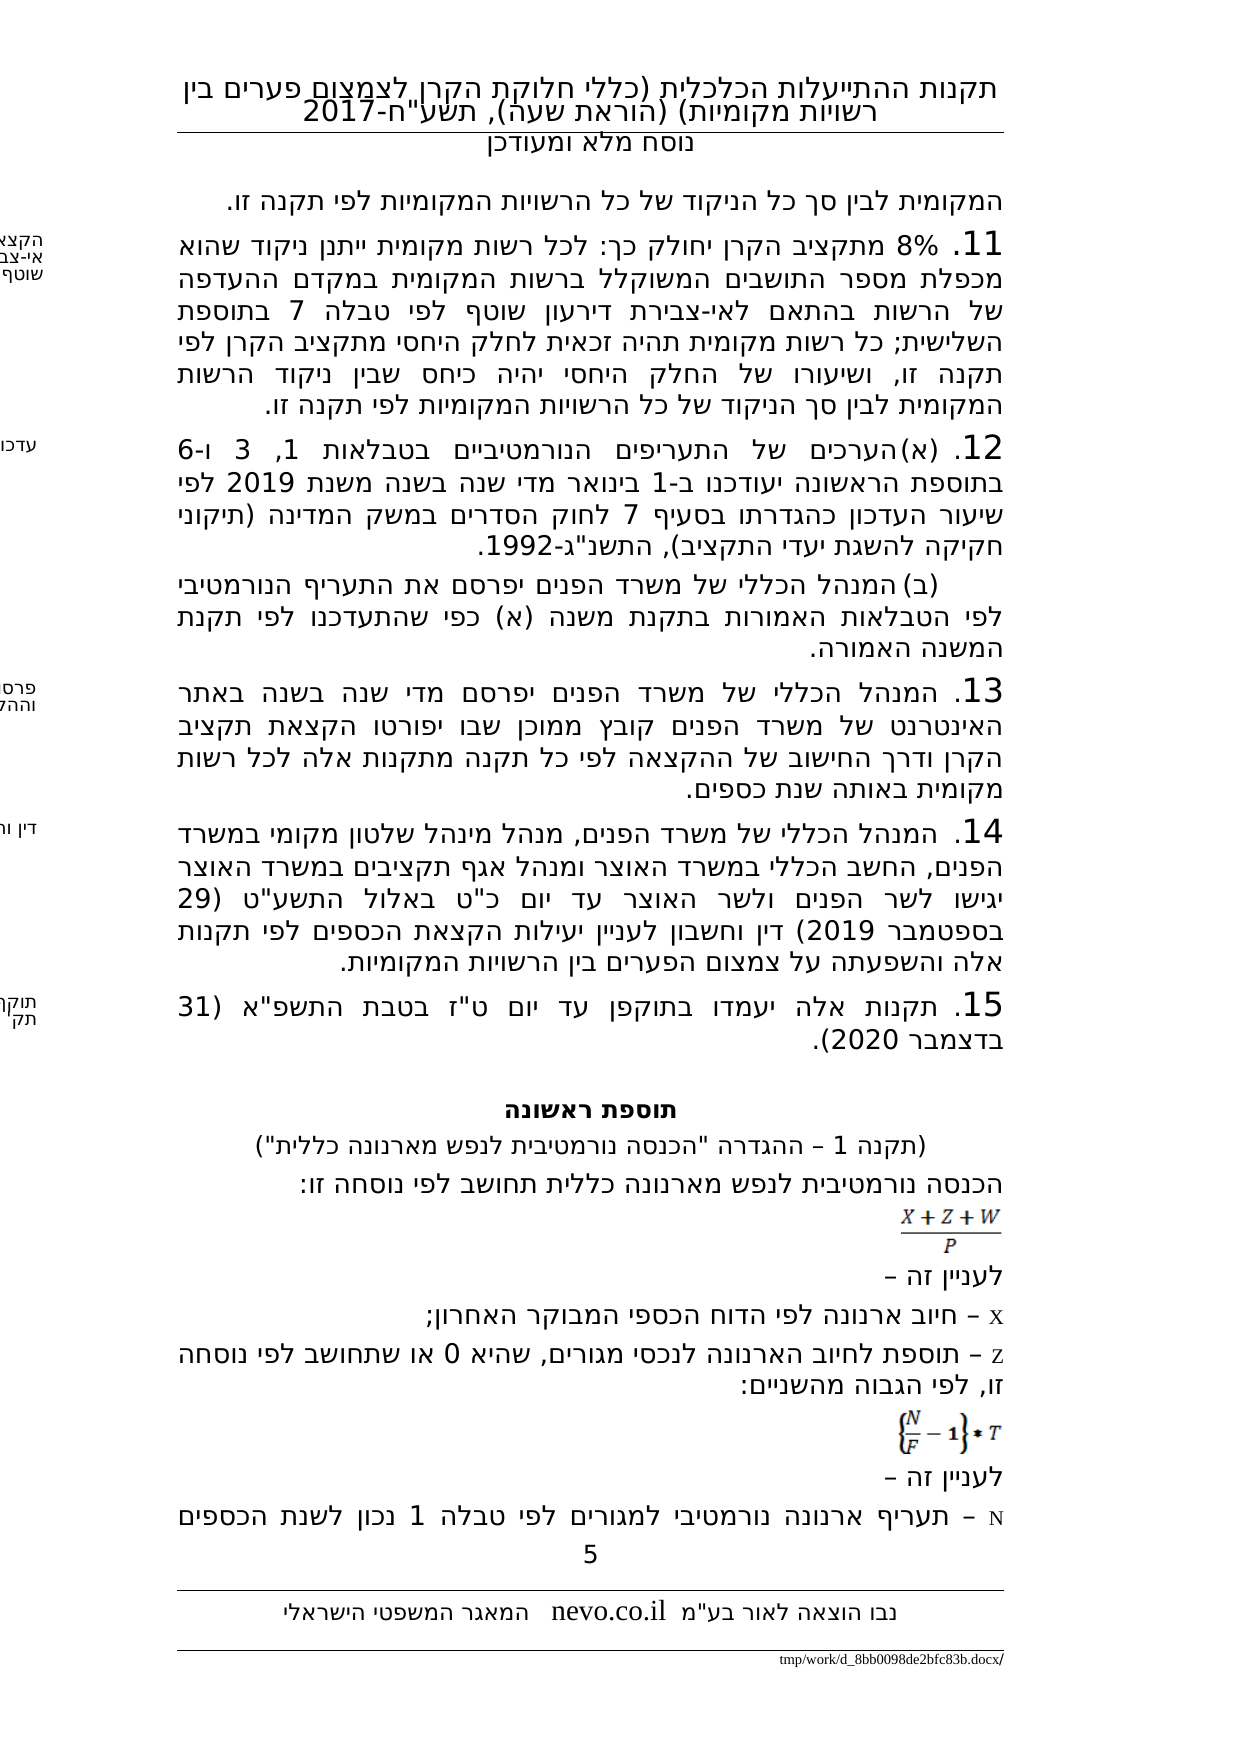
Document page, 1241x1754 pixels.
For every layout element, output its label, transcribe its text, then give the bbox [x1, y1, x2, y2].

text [177, 185, 1004, 217]
text הכנסה נורמטיבית לנפש מארנונה כללית תחושב לפי נוסחה זו: [177, 1168, 1004, 1200]
text 12. (א) הערכים של התעריפים הנורמטיביים בטבלאות 1, 3 ו-6 בתוספת הראשונה יעודכנו ב-1 בינואר מדי שנה בשנה משנת 2019 לפי שיעור העדכון כהגדרתו בסעיף 7 לחוק הסדרים במשק המדינה (תיקוני חקיקה להשגת יעדי התקציב), התשנ"ג-1992. [177, 428, 1004, 562]
text תוספת ראשונה [177, 1095, 1004, 1124]
text לעניין זה – [177, 1461, 1004, 1493]
text 13. המנהל הכללי של משרד הפנים יפרסם מדי שנה בשנה באתר האינטרנט של משרד הפנים קובץ ממוכן שבו יפורטו הקצאת תקציב הקרן ודרך החישוב של ההקצאה לפי כל תקנה מתקנות אלה לכל רשות מקומית באותה שנת כספים. [177, 672, 1004, 805]
picture [898, 1408, 1004, 1454]
text (ב) המנהל הכללי של משרד הפנים יפרסם את התעריף הנורמטיבי לפי הטבלאות האמורות בתקנת משנה (א) כפי שהתעדכנו לפי תקנת המשנה האמורה. [177, 569, 1004, 664]
picture [901, 1207, 1004, 1253]
text 11. 8% מתקציב הקרן יחולק כך: לכל רשות מקומית ייתנן ניקוד שהוא מכפלת מספר התושבים המשוקלל ברשות המקומית במקדם ההעדפה של הרשות בהתאם לאי-צבירת דירעון שוטף לפי טבלה 7 בתוספת השלישית; כל רשות מקומית תהיה זכאית לחלק היחסי מתקציב הקרן לפי תקנה זו, ושיעורו של החלק היחסי יהיה כיחס שבין ניקוד הרשות המקומית לבין סך הניקוד של כל הרשויות המקומיות לפי תקנה זו. [177, 224, 1004, 421]
text X – חיוב ארנונה לפי הדוח הכספי המבוקר האחרון; [177, 1299, 1004, 1331]
text לעניין זה – [177, 1260, 1004, 1291]
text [177, 1500, 1004, 1532]
text Z – תוספת לחיוב הארנונה לנכסי מגורים, שהיא 0 או שתחושב לפי נוסחה זו, לפי הגבוה מהשניים: [177, 1338, 1004, 1401]
text 15. תקנות אלה יעמדו בתוקפן עד יום ט"ז בטבת התשפ"א (31 בדצמבר 2020). [177, 985, 1004, 1056]
text 14. המנהל הכללי של משרד הפנים, מנהל מינהל שלטון מקומי במשרד הפנים, החשב הכללי במשרד האוצר ומנהל אגף תקציבים במשרד האוצר יגישו לשר הפנים ולשר האוצר עד יום כ"ט באלול התשע"ט (29 בספטמבר 2019) דין וחשבון לעניין יעילות הקצאת הכספים לפי תקנות אלה והשפעתה על צמצום הפערים בין הרשויות המקומיות. [177, 813, 1004, 978]
text (תקנה 1 – ההגדרה "הכנסה נורמטיבית לנפש מארנונה כללית") [177, 1132, 1004, 1161]
